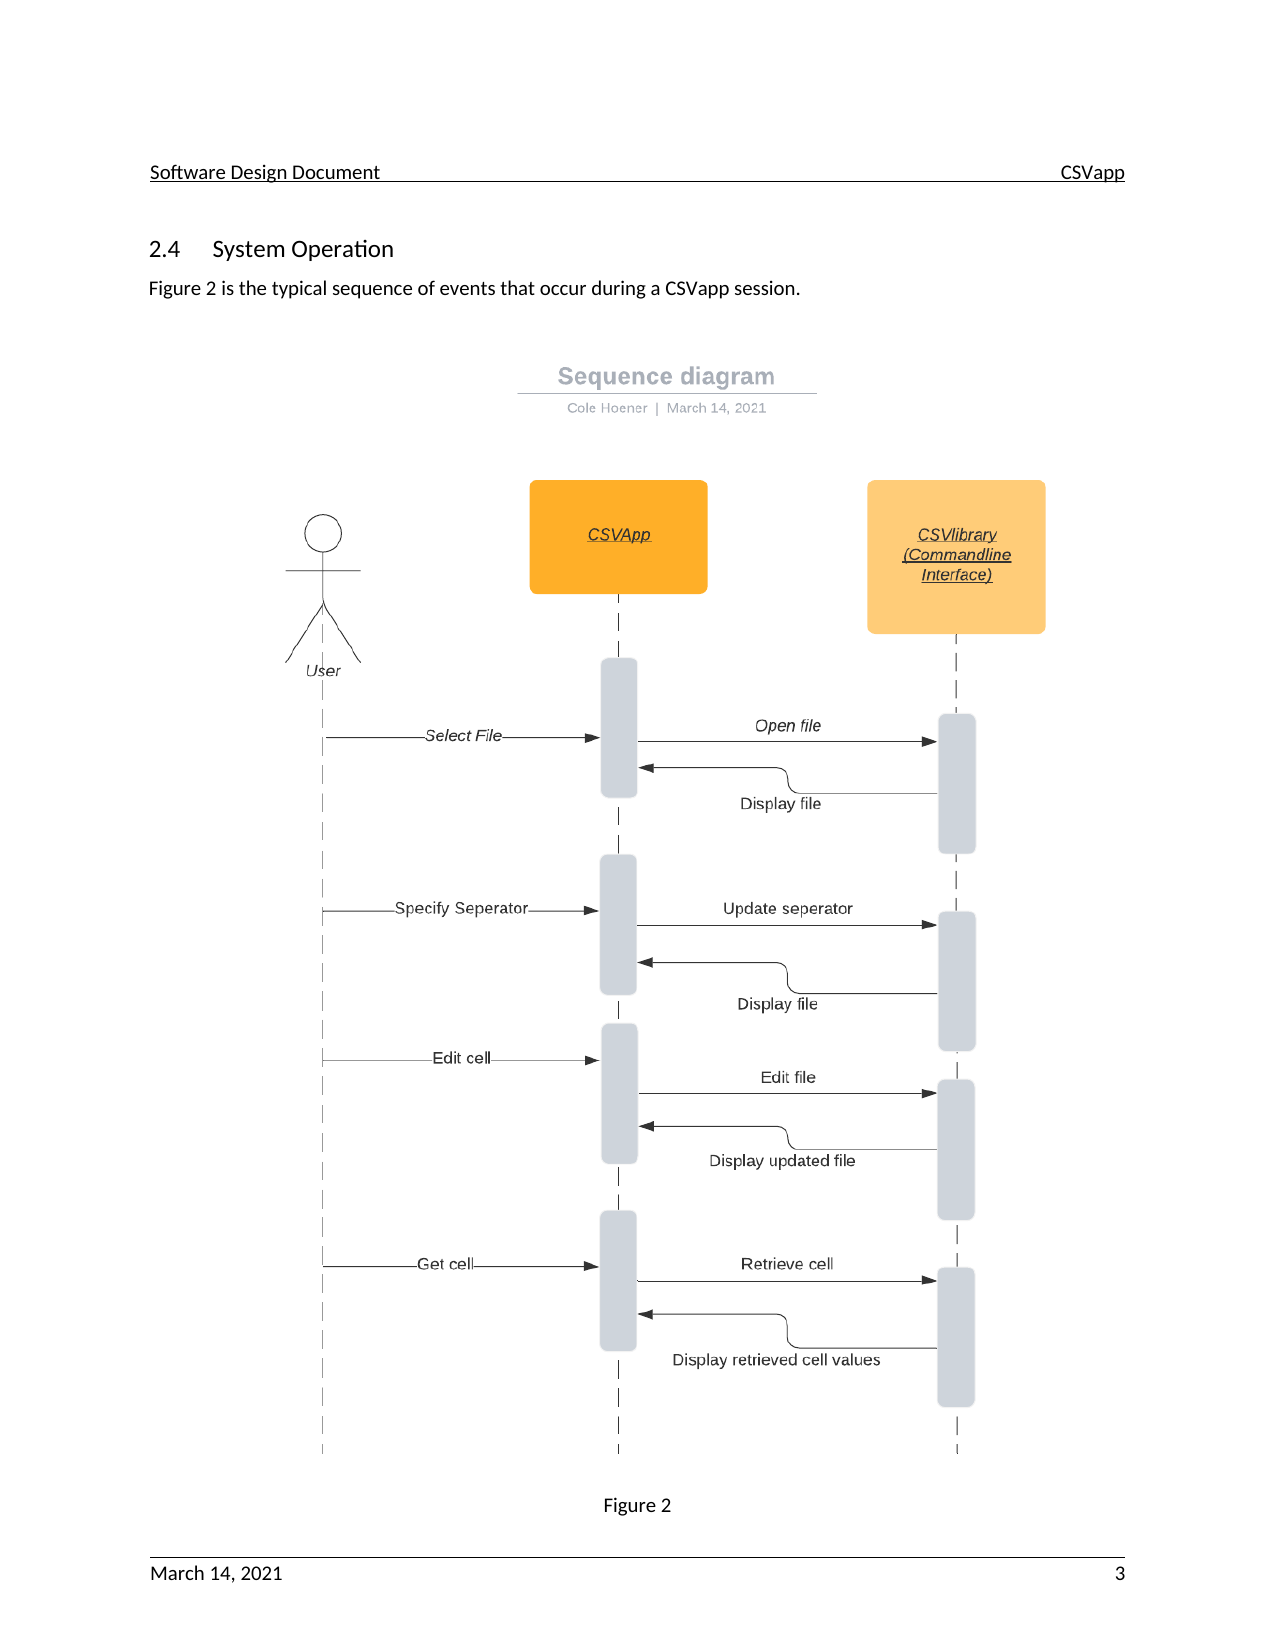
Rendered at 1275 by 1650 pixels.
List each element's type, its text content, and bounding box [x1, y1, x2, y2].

subtitle System Operation [148, 233, 898, 263]
picture [173, 319, 1101, 1491]
text Figure 2 is the typical sequence of events that occur during a CSVapp session. [148, 275, 1125, 300]
